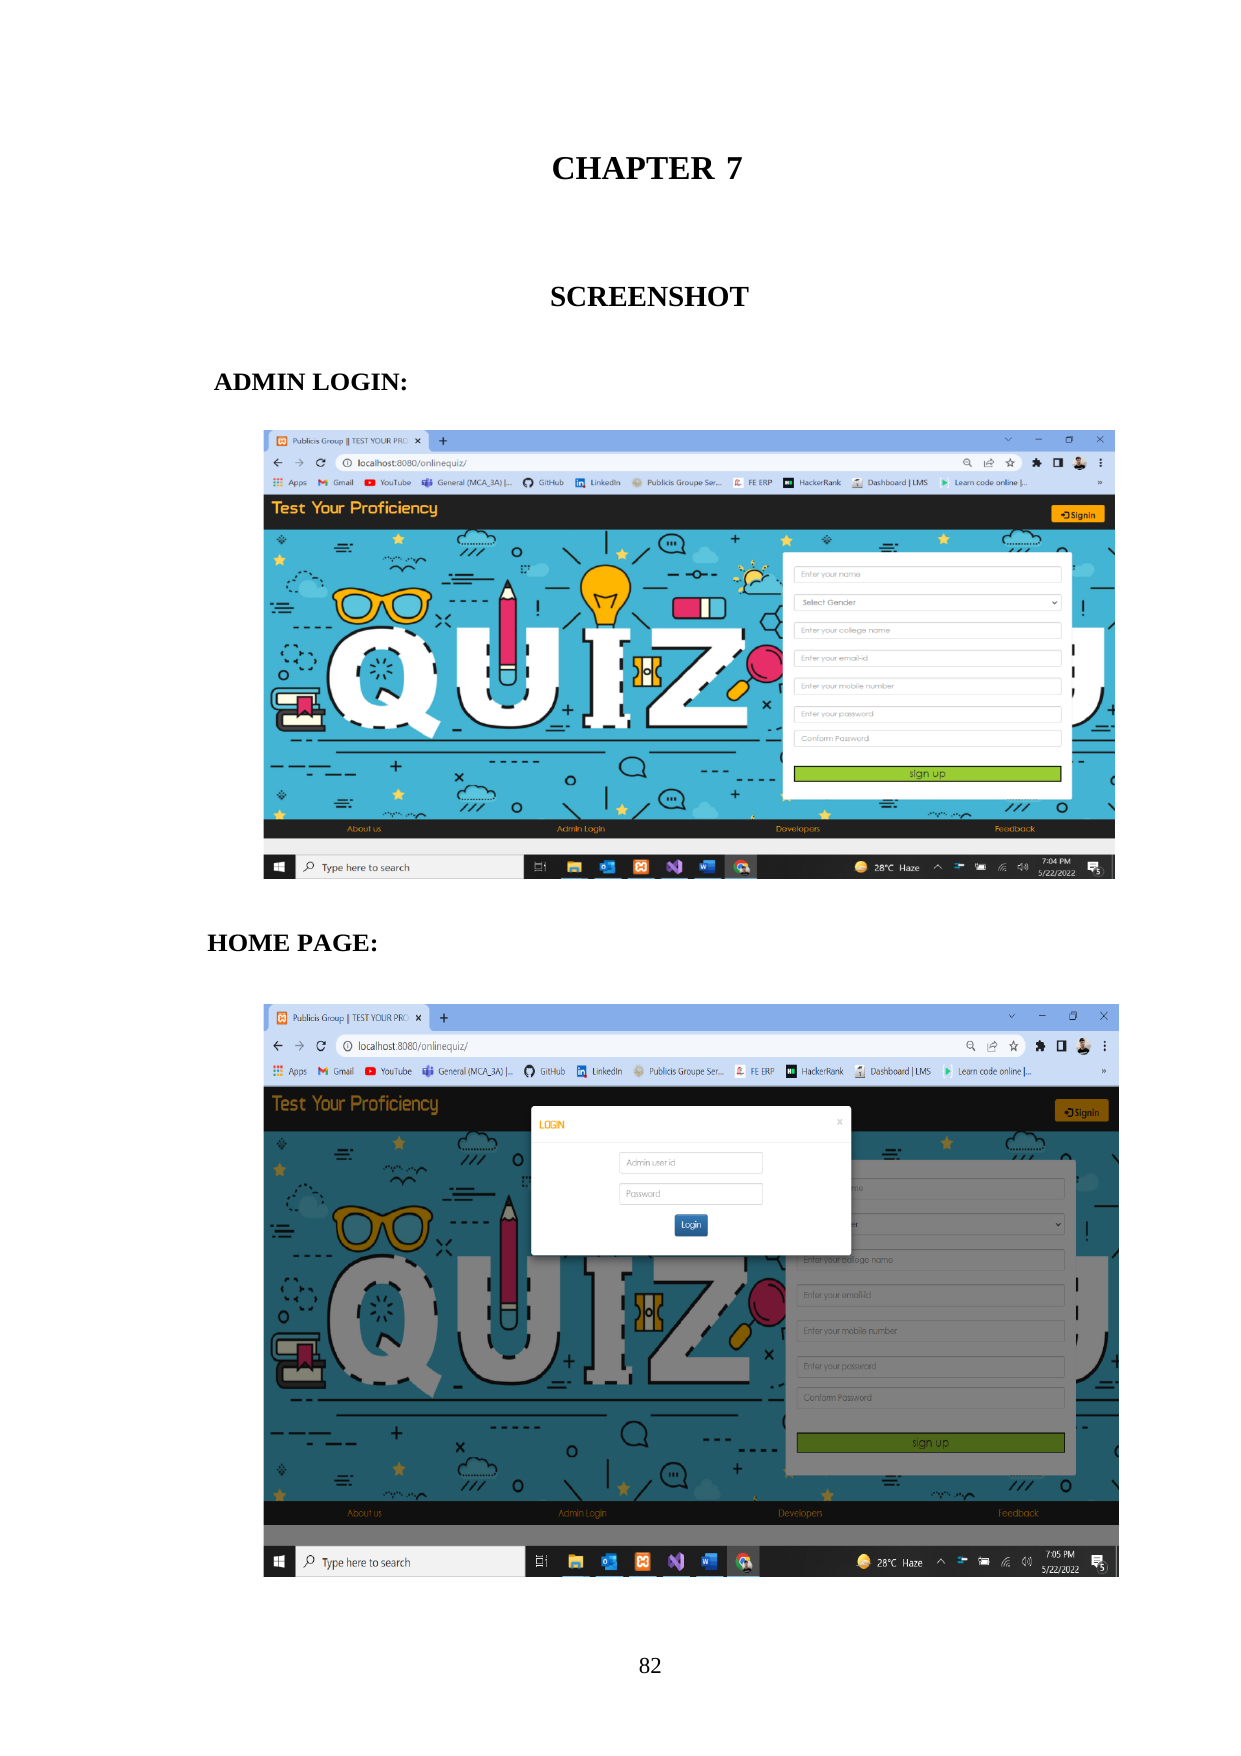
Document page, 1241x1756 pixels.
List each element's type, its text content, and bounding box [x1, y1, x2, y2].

text SCREENSHOT [251, 279, 1048, 312]
text ADMIN LOGIN: [207, 367, 1240, 396]
picture [263, 1004, 1119, 1577]
subtitle HOME PAGE: [207, 928, 1240, 957]
subtitle CHAPTER 7 [129, 148, 1048, 187]
picture [263, 430, 1115, 879]
